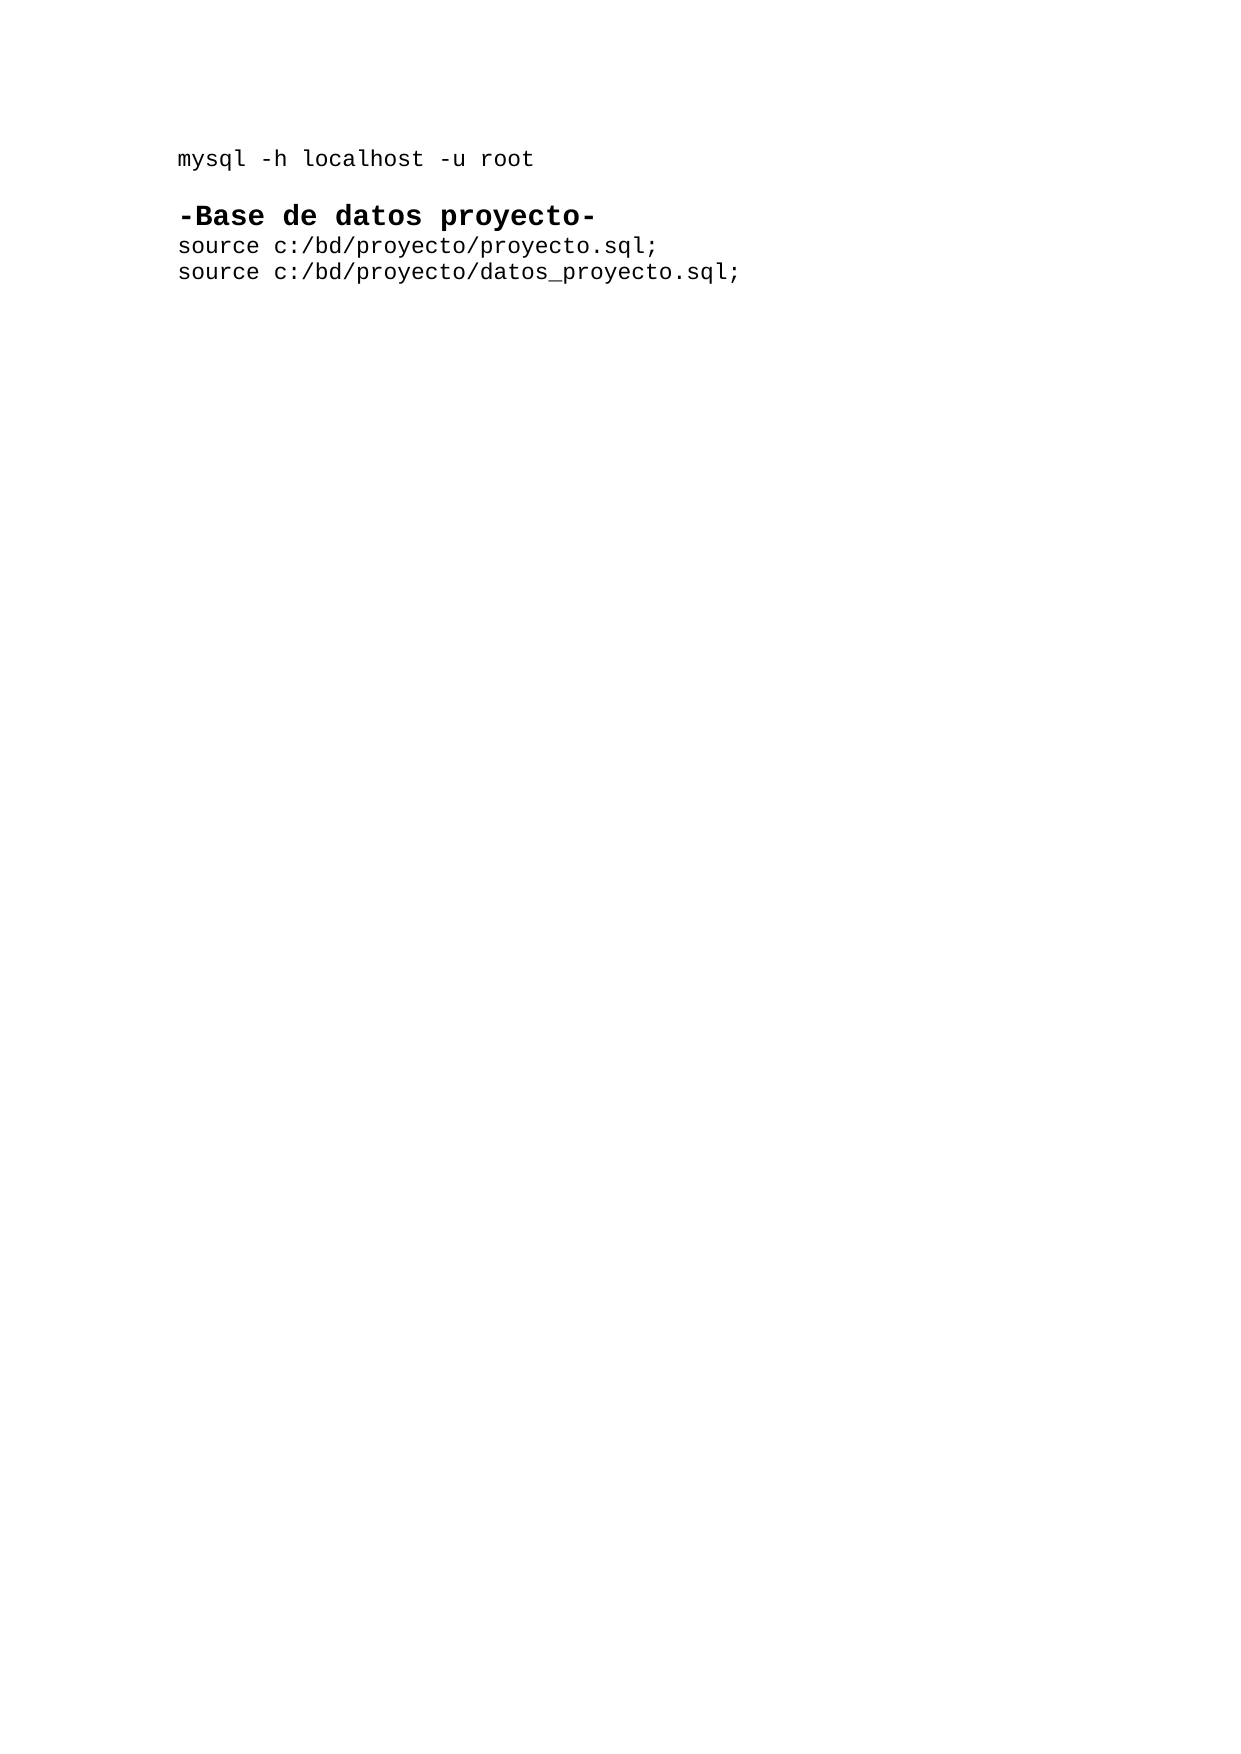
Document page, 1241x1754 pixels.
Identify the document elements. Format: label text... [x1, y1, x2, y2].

text mysql -h localhost -u root [177, 148, 1063, 173]
text source c:/bd/proyecto/proyecto.sql; [177, 234, 1063, 261]
text -Base de datos proyecto- [177, 202, 1063, 234]
text source c:/bd/proyecto/datos_proyecto.sql; [177, 261, 1063, 286]
